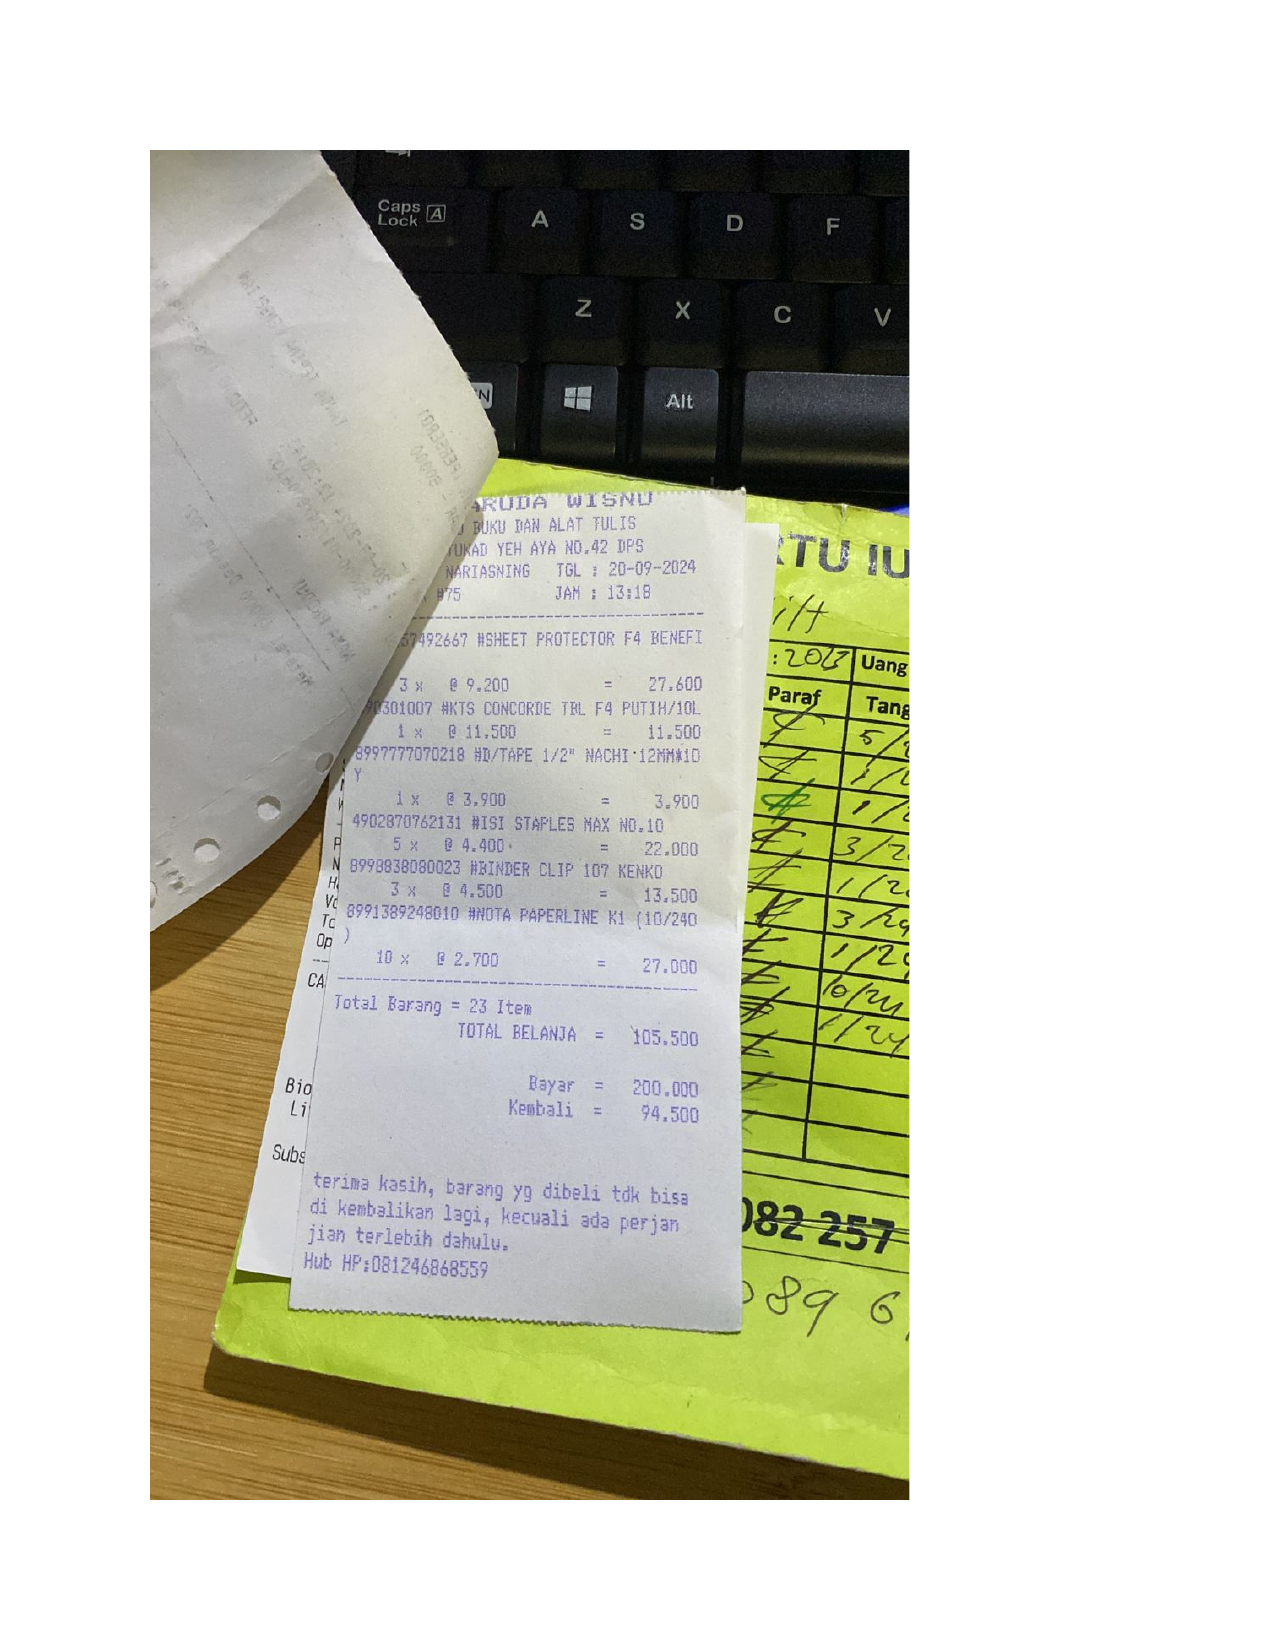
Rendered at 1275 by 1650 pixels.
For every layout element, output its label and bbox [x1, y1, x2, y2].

picture [150, 150, 910, 1500]
